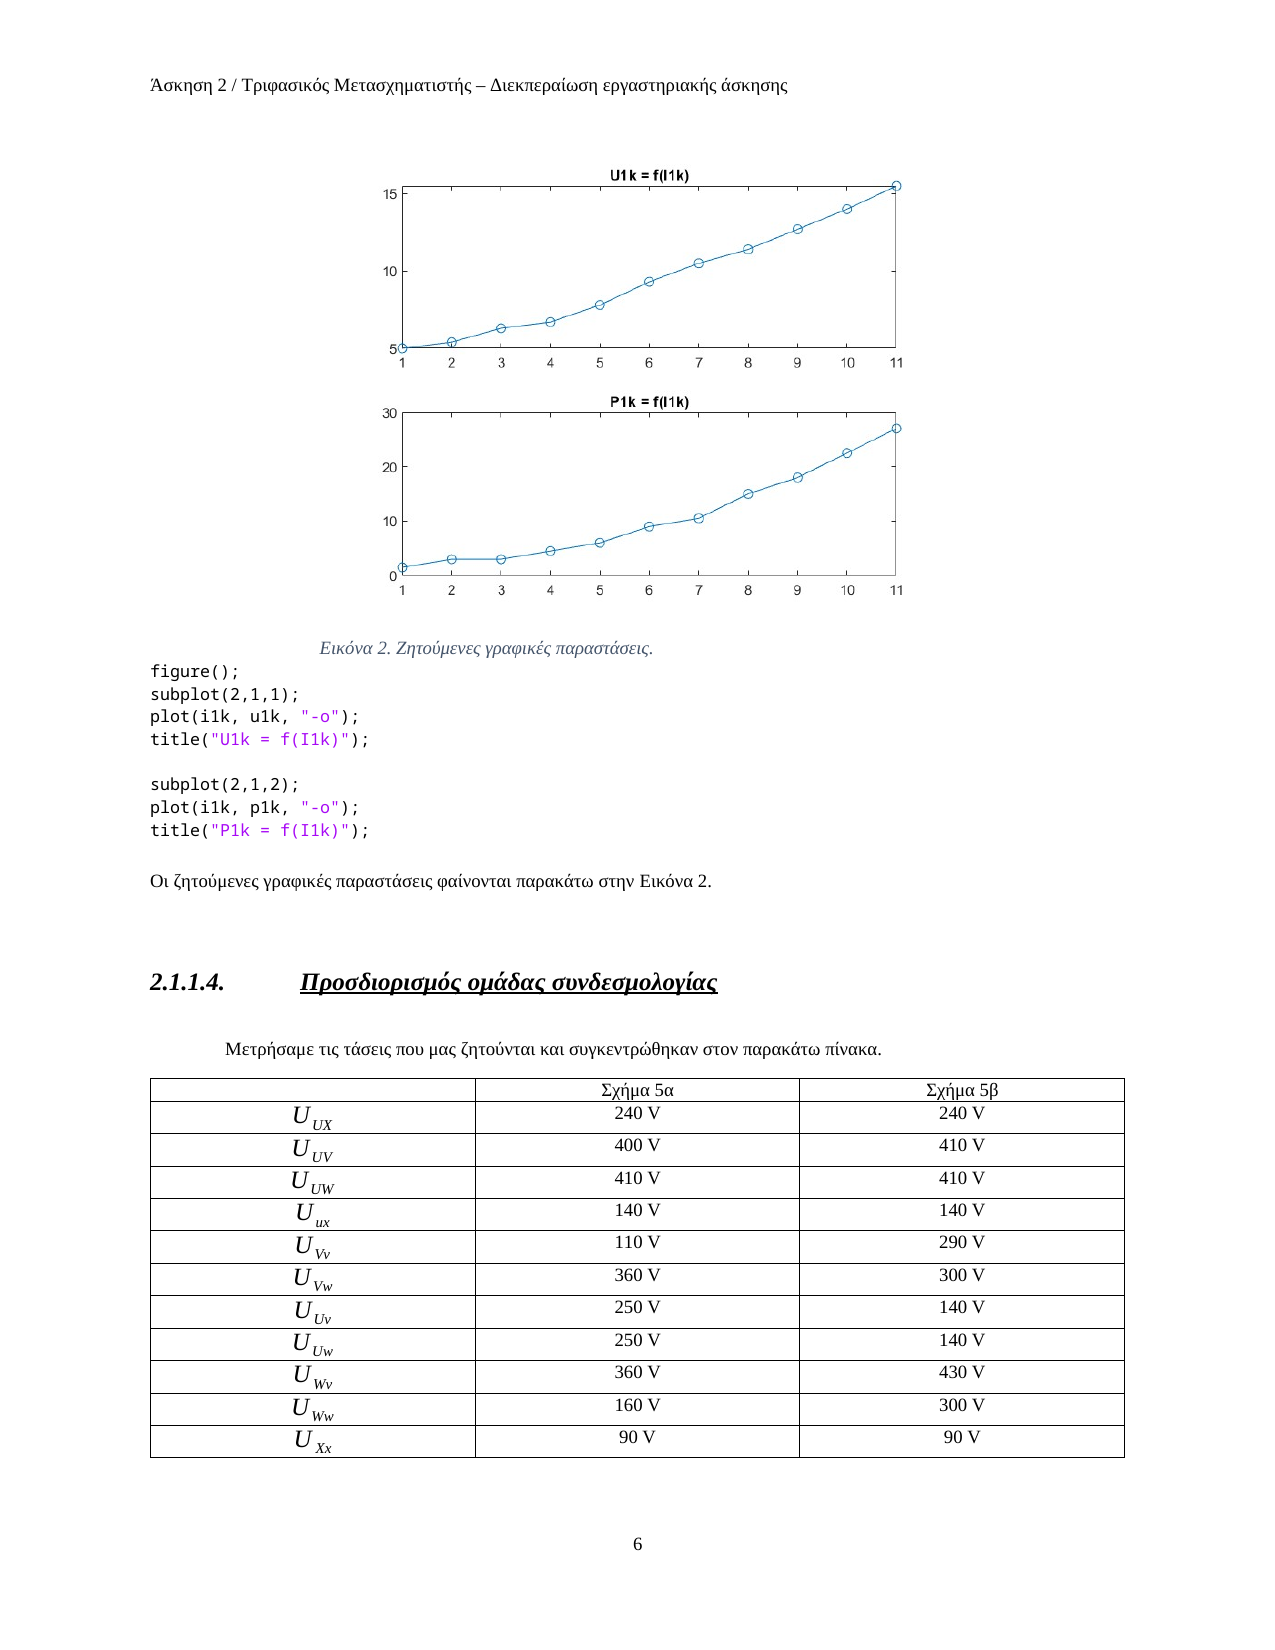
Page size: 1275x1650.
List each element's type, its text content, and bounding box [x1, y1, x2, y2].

text plot(i1k, p1k, "-o"); [150, 796, 1125, 818]
table_cell 110 V [476, 1231, 799, 1263]
subtitle 2.1.1.4. Προσδιορισμός ομάδας συνδεσμολογίας [150, 967, 1125, 996]
text Οι ζητούμενες γραφικές παραστάσεις φαίνονται παρακάτω στην Εικόνα 2. [150, 869, 1125, 891]
table_cell 140 V [476, 1199, 799, 1230]
table_cell 300 V [800, 1264, 1124, 1295]
table_cell [151, 1199, 475, 1230]
table_cell 360 V [476, 1361, 799, 1392]
table_cell 360 V [476, 1264, 799, 1295]
table_cell [151, 1426, 475, 1457]
table_cell [151, 1134, 475, 1166]
table_cell 90 V [800, 1426, 1124, 1457]
text subplot(2,1,2); [150, 773, 1125, 796]
table_cell 290 V [800, 1231, 1124, 1263]
table_cell 240 V [800, 1102, 1124, 1133]
text title("U1k = f(I1k)"); [150, 727, 1125, 750]
table_cell 240 V [476, 1102, 799, 1133]
table_cell 250 V [476, 1296, 799, 1328]
table_cell [151, 1329, 475, 1360]
table_cell [151, 1296, 475, 1328]
table_header [151, 1079, 475, 1101]
table_cell 410 V [800, 1167, 1124, 1198]
table_cell [151, 1264, 475, 1295]
table_cell [151, 1167, 475, 1198]
text plot(i1k, u1k, "-o"); [150, 705, 1125, 727]
table_cell 90 V [476, 1426, 799, 1457]
text Μετρήσαμε τις τάσεις που μας ζητούνται και συγκεντρώθηκαν στον παρακάτω πίνακα. [150, 1038, 1125, 1060]
table_cell [151, 1394, 475, 1425]
table_cell 140 V [800, 1296, 1124, 1328]
table_header Σχήμα 5α [476, 1079, 799, 1101]
text subplot(2,1,1); [150, 682, 1125, 705]
table_cell 250 V [476, 1329, 799, 1360]
table_cell 410 V [800, 1134, 1124, 1166]
table_cell [151, 1102, 475, 1133]
table_cell 140 V [800, 1329, 1124, 1360]
table_cell [151, 1231, 475, 1263]
table_cell 140 V [800, 1199, 1124, 1230]
picture [319, 150, 956, 628]
table_cell [151, 1361, 475, 1392]
table_cell 300 V [800, 1394, 1124, 1425]
text title("P1k = f(I1k)"); [150, 818, 1125, 841]
table_header Σχήμα 5β [800, 1079, 1124, 1101]
table_cell 160 V [476, 1394, 799, 1425]
table_cell 430 V [800, 1361, 1124, 1392]
table_cell 400 V [476, 1134, 799, 1166]
table_cell 410 V [476, 1167, 799, 1198]
